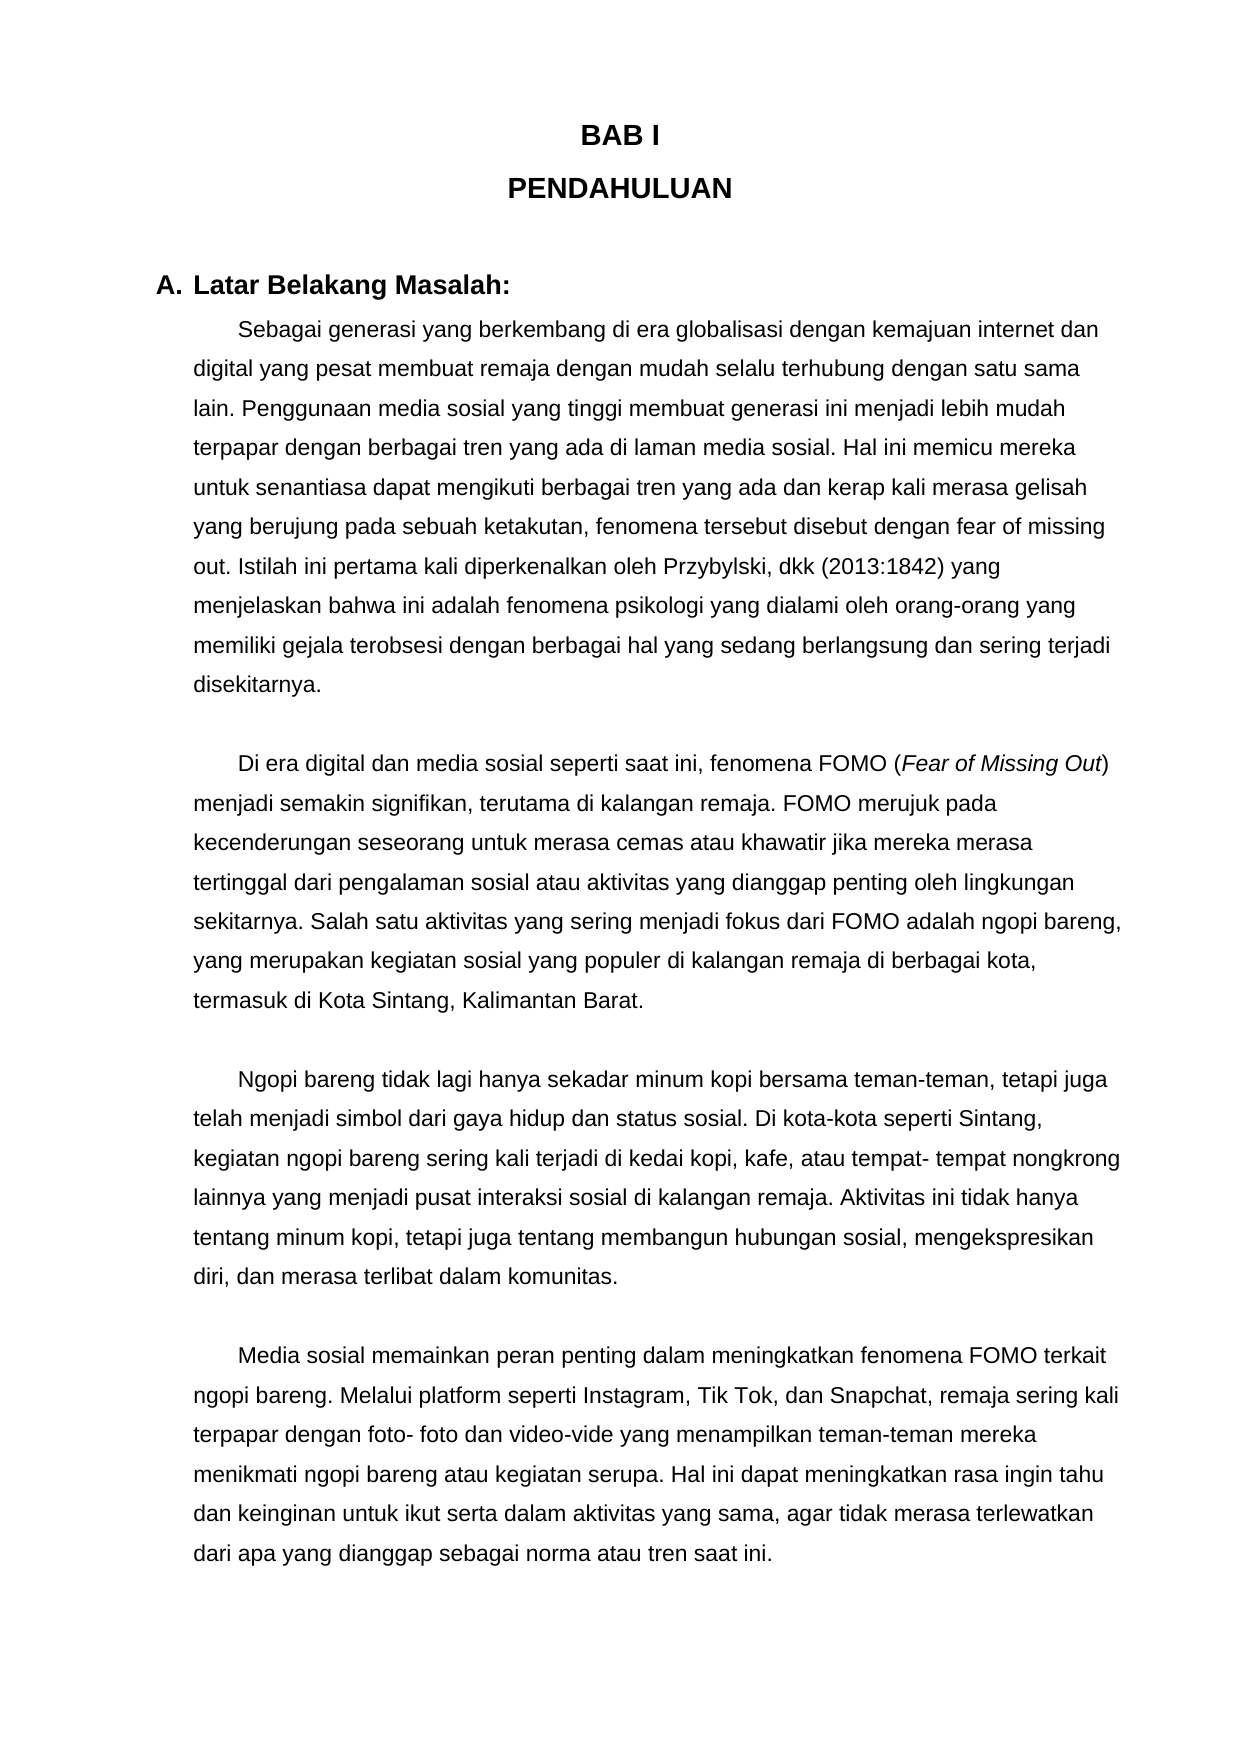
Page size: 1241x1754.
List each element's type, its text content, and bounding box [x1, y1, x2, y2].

text PENDAHULUAN [118, 171, 1122, 204]
list Latar Belakang Masalah: [156, 269, 1122, 300]
list Media sosial memainkan peran penting dalam meningkatkan fenomena FOMO terkait ngopi bareng. Melalui platform seperti Instagram, Tik Tok, dan Snapchat, remaja sering kali terpapar dengan foto- foto dan video-vide yang menampilkan teman-teman mereka menikmati ngopi bareng atau kegiatan serupa. Hal ini dapat meningkatkan rasa ingin tahu dan keinginan untuk ikut serta dalam aktivitas yang sama, agar tidak merasa terlewatkan dari apa yang dianggap sebagai norma atau tren saat ini. [193, 1342, 1122, 1566]
text BAB I [118, 118, 1122, 152]
list Ngopi bareng tidak lagi hanya sekadar minum kopi bersama teman-teman, tetapi juga telah menjadi simbol dari gaya hidup dan status sosial. Di kota-kota seperti Sintang, kegiatan ngopi bareng sering kali terjadi di kedai kopi, kafe, atau tempat- tempat nongkrong lainnya yang menjadi pusat interaksi sosial di kalangan remaja. Aktivitas ini tidak hanya tentang minum kopi, tetapi juga tentang membangun hubungan sosial, mengekspresikan diri, dan merasa terlibat dalam komunitas. [193, 1066, 1122, 1289]
list Di era digital dan media sosial seperti saat ini, fenomena FOMO (Fear of Missing Out) menjadi semakin signifikan, terutama di kalangan remaja. FOMO merujuk pada kecenderungan seseorang untuk merasa cemas atau khawatir jika mereka merasa tertinggal dari pengalaman sosial atau aktivitas yang dianggap penting oleh lingkungan sekitarnya. Salah satu aktivitas yang sering menjadi fokus dari FOMO adalah ngopi bareng, yang merupakan kegiatan sosial yang populer di kalangan remaja di berbagai kota, termasuk di Kota Sintang, Kalimantan Barat. [193, 750, 1122, 1013]
list Sebagai generasi yang berkembang di era globalisasi dengan kemajuan internet dan digital yang pesat membuat remaja dengan mudah selalu terhubung dengan satu sama lain. Penggunaan media sosial yang tinggi membuat generasi ini menjadi lebih mudah terpapar dengan berbagai tren yang ada di laman media sosial. Hal ini memicu mereka untuk senantiasa dapat mengikuti berbagai tren yang ada dan kerap kali merasa gelisah yang berujung pada sebuah ketakutan, fenomena tersebut disebut dengan fear of missing out. Istilah ini pertama kali diperkenalkan oleh Przybylski, dkk (2013:1842) yang menjelaskan bahwa ini adalah fenomena psikologi yang dialami oleh orang-orang yang memiliki gejala terobsesi dengan berbagai hal yang sedang berlangsung dan sering terjadi disekitarnya. [193, 316, 1122, 697]
